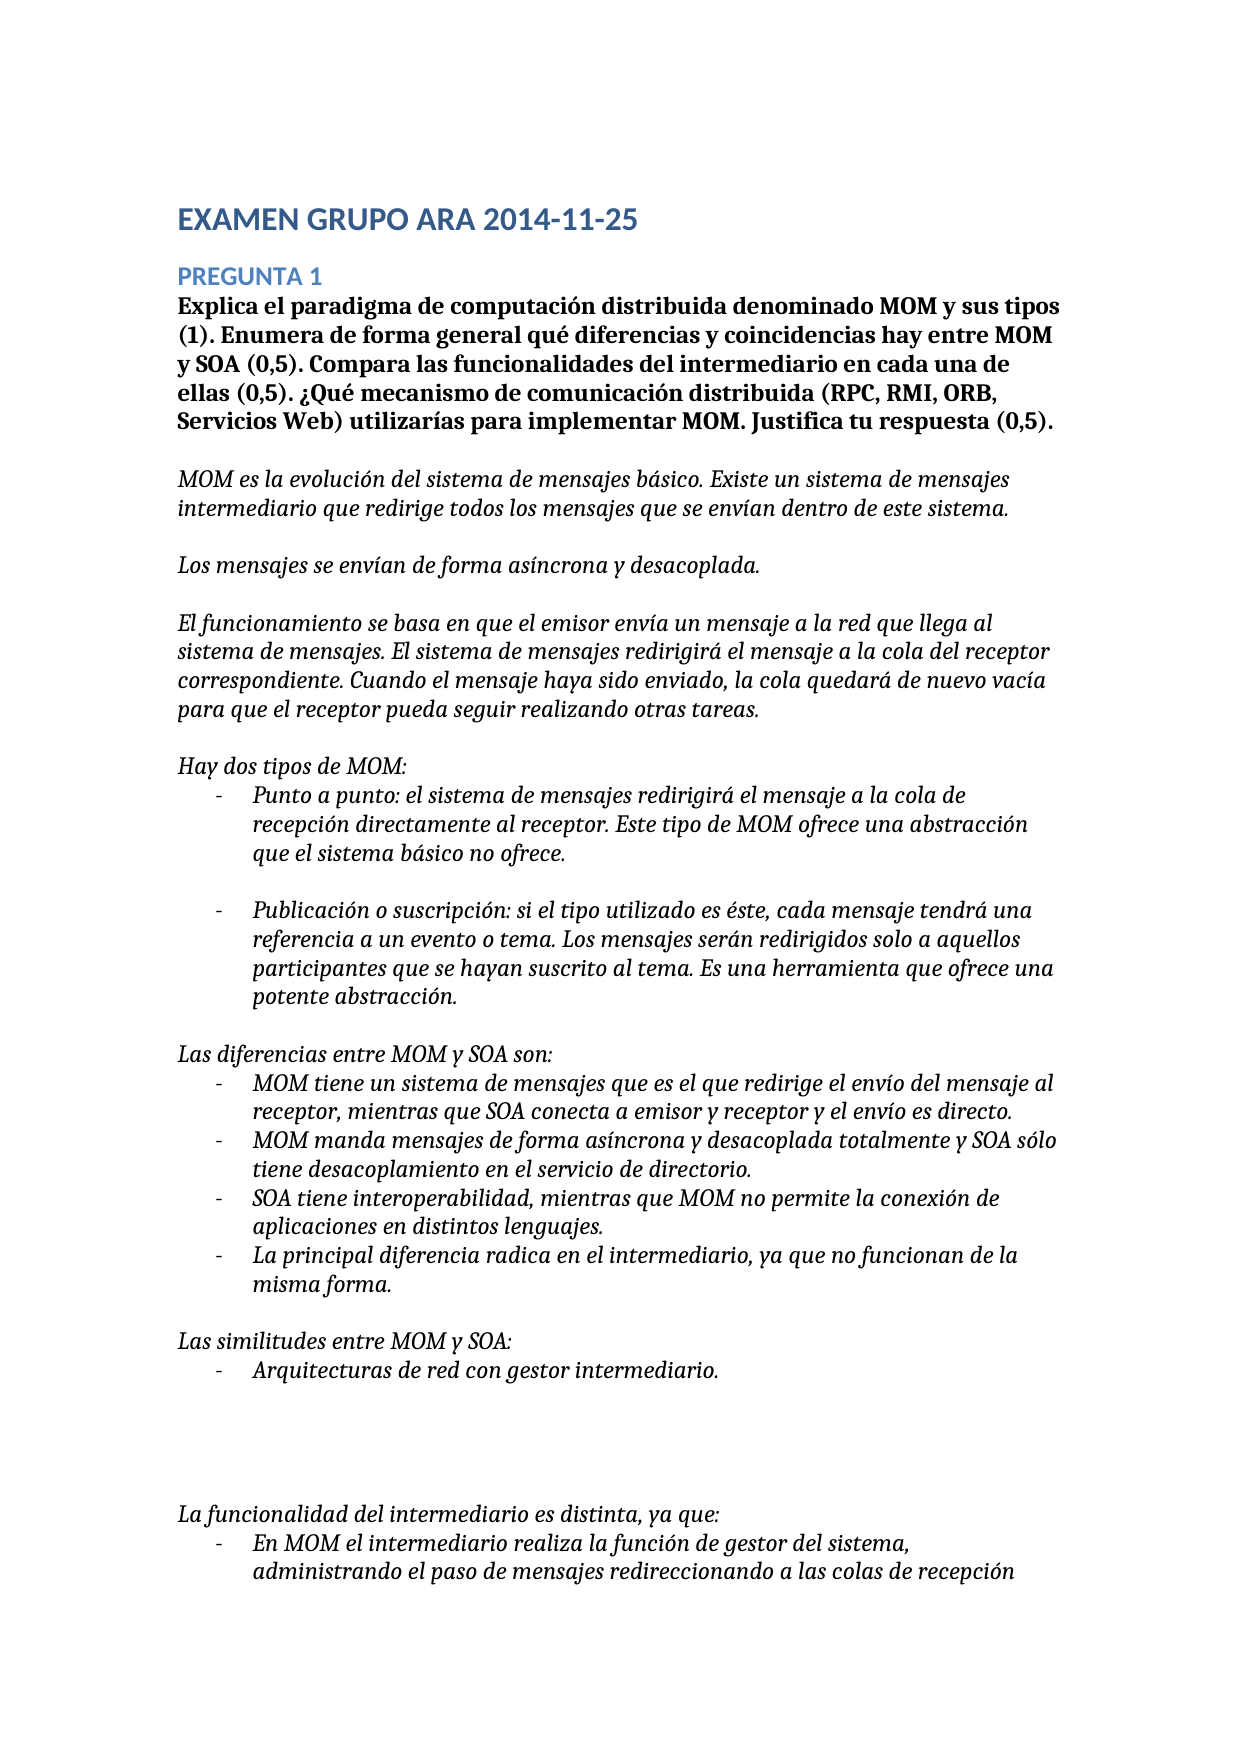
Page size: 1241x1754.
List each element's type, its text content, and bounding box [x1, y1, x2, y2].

text La funcionalidad del intermediario es distinta, ya que: [177, 1500, 1063, 1528]
subtitle EXAMEN GRUPO ARA 2014-11-25 [177, 198, 1063, 238]
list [215, 1528, 1063, 1586]
list Punto a punto: el sistema de mensajes redirigirá el mensaje a la cola de recepción directamente al receptor. Este tipo de MOM ofrece una abstracción que el sistema básico no ofrece. [215, 781, 1063, 867]
subtitle PREGUNTA 1 [177, 259, 1063, 292]
list Arquitecturas de red con gestor intermediario. [215, 1356, 1063, 1385]
text Los mensajes se envían de forma asíncrona y desacoplada. [177, 551, 1063, 580]
list MOM tiene un sistema de mensajes que es el que redirige el envío del mensaje al receptor, mientras que SOA conecta a emisor y receptor y el envío es directo. [215, 1068, 1063, 1126]
text Hay dos tipos de MOM: [177, 752, 1063, 781]
list SOA tiene interoperabilidad, mientras que MOM no permite la conexión de aplicaciones en distintos lenguajes. [215, 1183, 1063, 1241]
text Explica el paradigma de computación distribuida denominado MOM y sus tipos (1). Enumera de forma general qué diferencias y coincidencias hay entre MOM y SOA (0,5). Compara las funcionalidades del intermediario en cada una de ellas (0,5). ¿Qué mecanismo de comunicación distribuida (RPC, RMI, ORB, Servicios Web) utilizarías para implementar MOM. Justifica tu respuesta (0,5). [177, 292, 1063, 436]
list La principal diferencia radica en el intermediario, ya que no funcionan de la misma forma. [215, 1241, 1063, 1298]
list Publicación o suscripción: si el tipo utilizado es éste, cada mensaje tendrá una referencia a un evento o tema. Los mensajes serán redirigidos solo a aquellos participantes que se hayan suscrito al tema. Es una herramienta que ofrece una potente abstracción. [215, 896, 1063, 1011]
list MOM manda mensajes de forma asíncrona y desacoplada totalmente y SOA sólo tiene desacoplamiento en el servicio de directorio. [215, 1126, 1063, 1183]
text MOM es la evolución del sistema de mensajes básico. Existe un sistema de mensajes intermediario que redirige todos los mensajes que se envían dentro de este sistema. [177, 465, 1063, 522]
text El funcionamiento se basa en que el emisor envía un mensaje a la red que llega al sistema de mensajes. El sistema de mensajes redirigirá el mensaje a la cola del receptor correspondiente. Cuando el mensaje haya sido enviado, la cola quedará de nuevo vacía para que el receptor pueda seguir realizando otras tareas. [177, 608, 1063, 723]
text Las diferencias entre MOM y SOA son: [177, 1040, 1063, 1068]
text Las similitudes entre MOM y SOA: [177, 1327, 1063, 1356]
